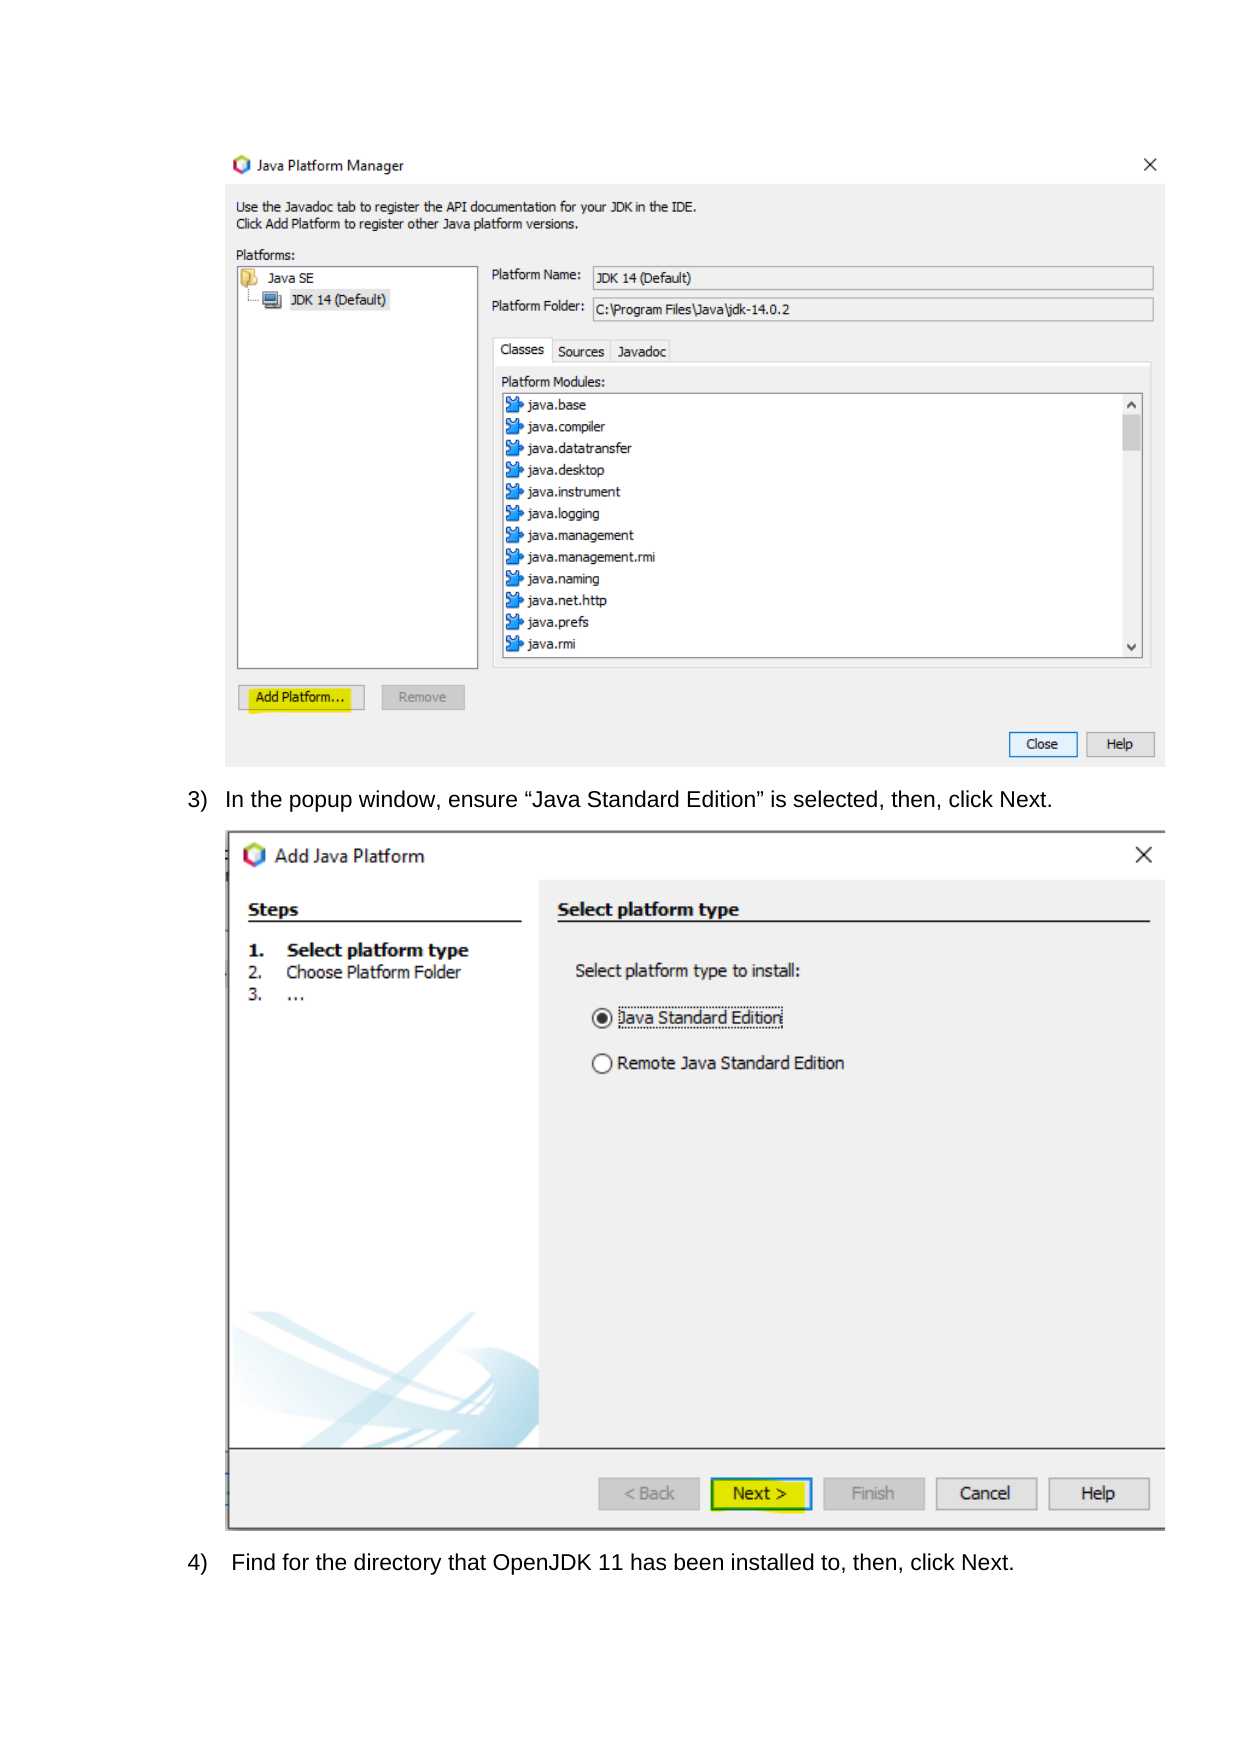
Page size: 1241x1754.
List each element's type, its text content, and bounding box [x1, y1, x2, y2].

picture [225, 830, 1166, 1531]
picture [225, 150, 1166, 767]
list Find for the directory that OpenJDK 11 has been installed to, then, click Next. [187, 1549, 1090, 1576]
list In the popup window, ensure “Java Standard Edition” is selected, then, click Next. [187, 786, 1090, 812]
